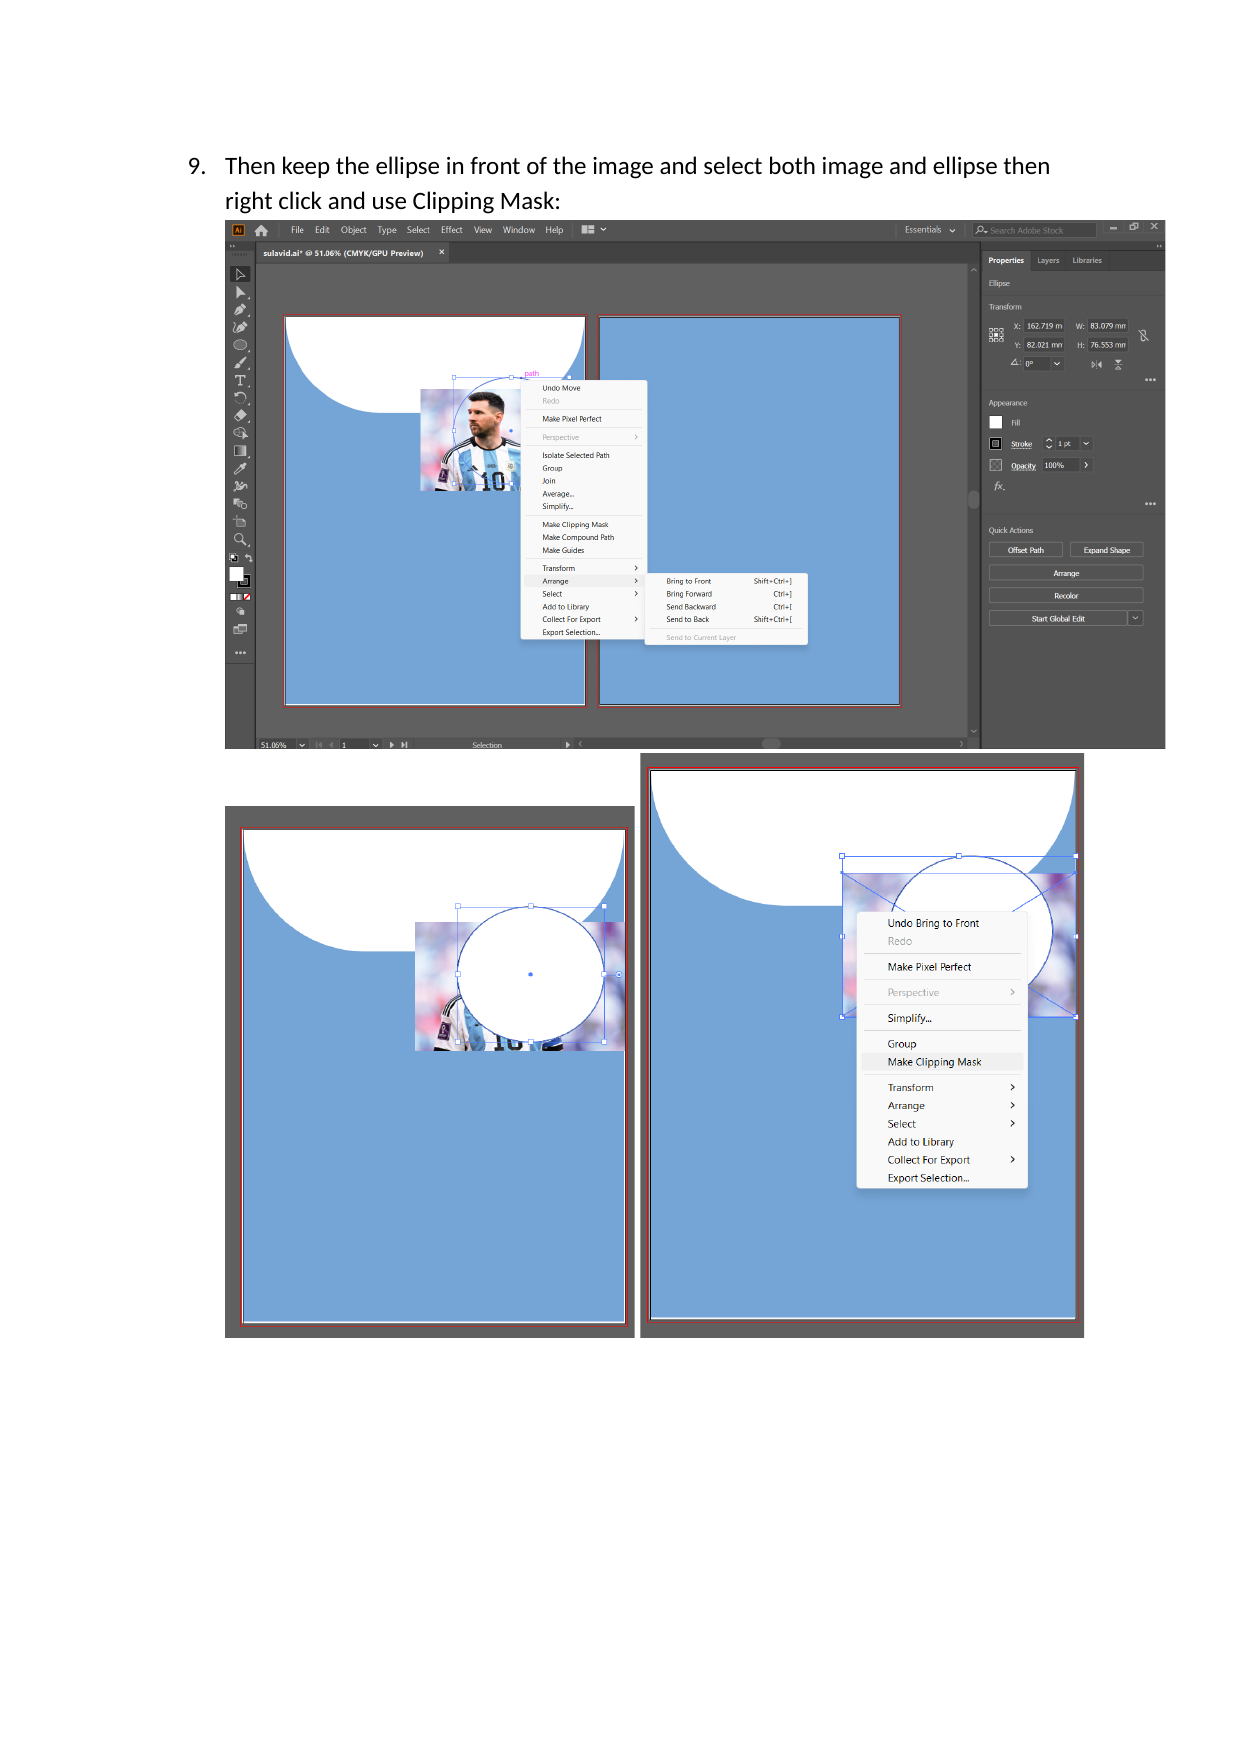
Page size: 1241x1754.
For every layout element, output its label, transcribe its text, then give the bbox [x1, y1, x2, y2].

picture [225, 220, 1166, 749]
list Then keep the ellipse in front of the image and select both image and ellipse then right click and use Clipping Mask: [187, 150, 1090, 216]
picture [640, 753, 1085, 1338]
picture [225, 806, 635, 1338]
